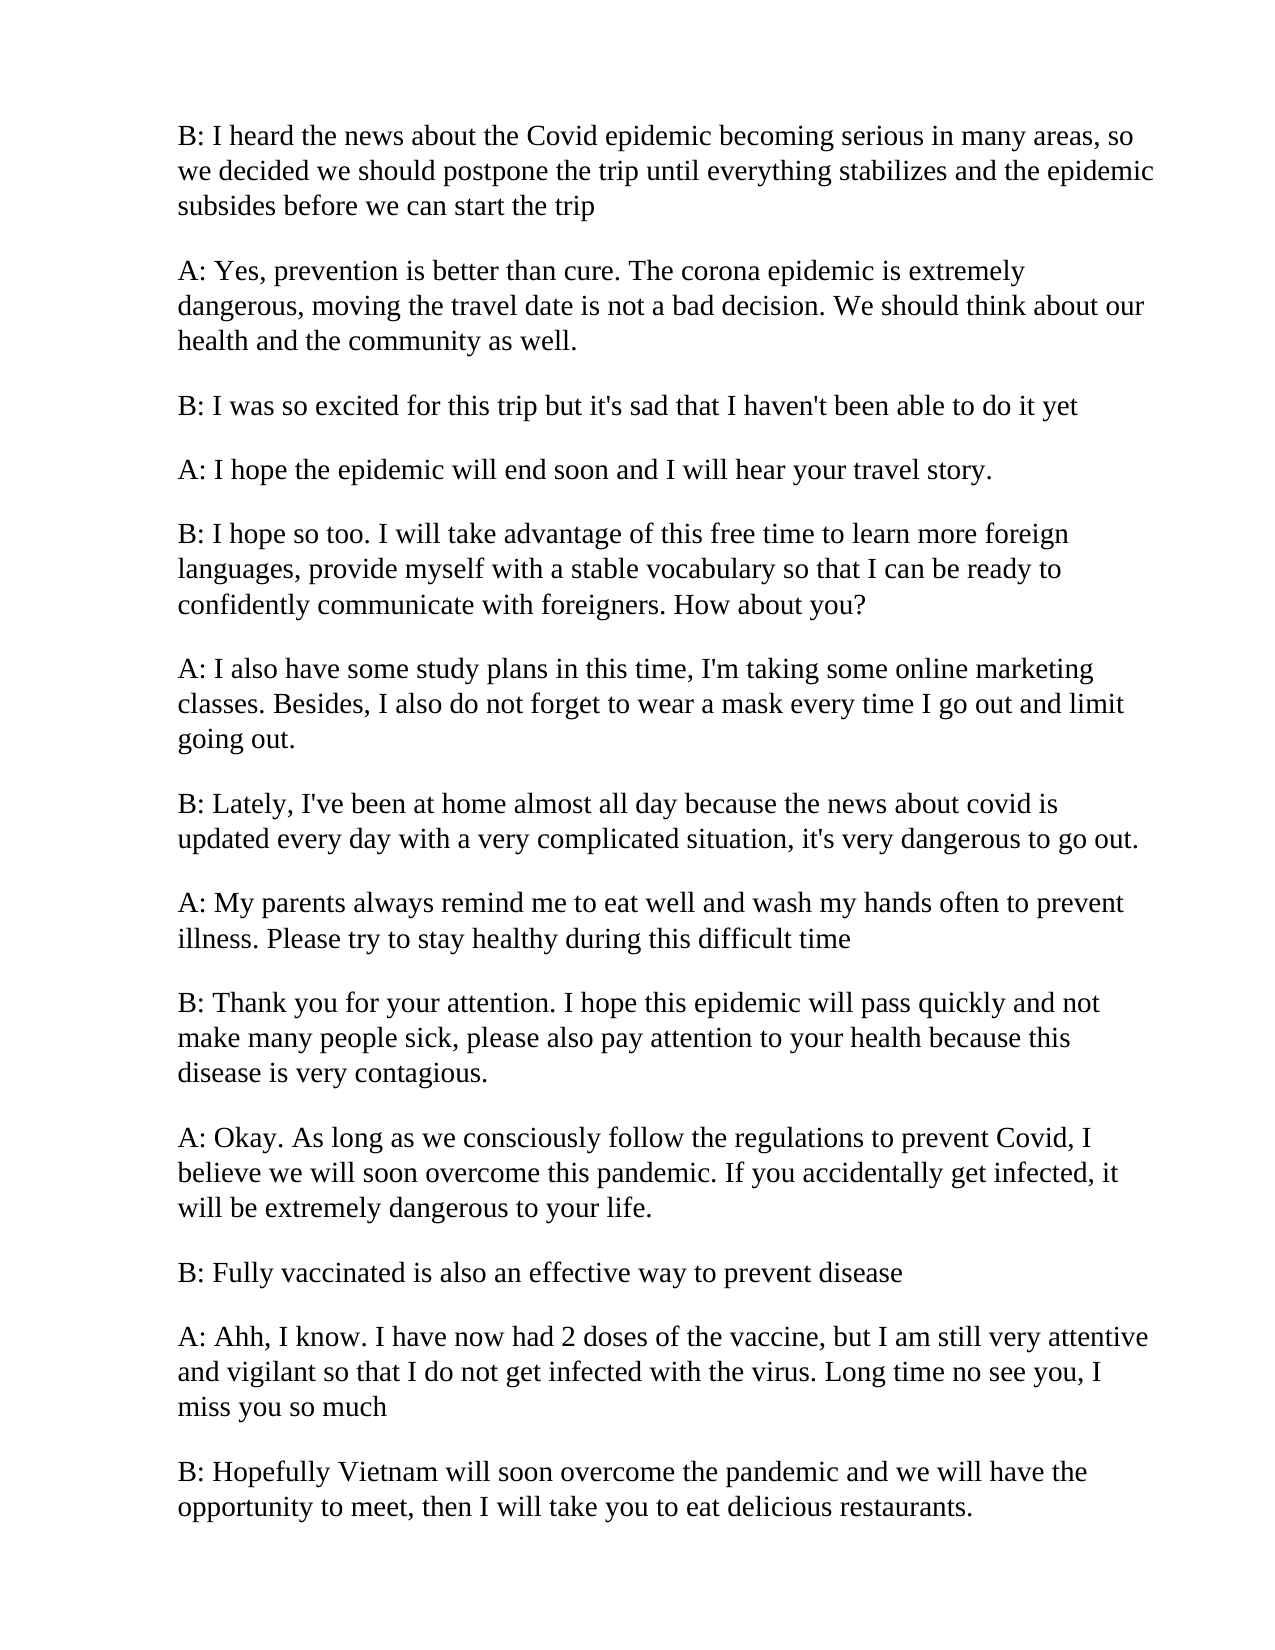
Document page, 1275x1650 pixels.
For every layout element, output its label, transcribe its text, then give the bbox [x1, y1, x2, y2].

text B: I hope so too. I will take advantage of this free time to learn more foreign languages, provide myself with a stable vocabulary so that I can be ready to confidently communicate with foreigners. How about you? [177, 516, 1157, 620]
text B: Thank you for your attention. I hope this epidemic will pass quickly and not make many people sick, please also pay attention to your health because this disease is very contagious. [177, 985, 1157, 1089]
text A: My parents always remind me to eat well and wash my hands often to prevent illness. Please try to stay healthy during this difficult time [177, 886, 1157, 954]
text B: Lately, I've been at home almost all day because the news about covid is updated every day with a very complicated situation, it's very dangerous to go out. [177, 786, 1157, 855]
text B: Fully vaccinated is also an effective way to prevent disease [177, 1255, 1157, 1288]
text B: Hopefully Vietnam will soon overcome the pandemic and we will have the opportunity to meet, then I will take you to eat delicious restaurants. [177, 1454, 1157, 1523]
text A: I hope the epidemic will end soon and I will hear your travel story. [177, 452, 1157, 486]
text A: Yes, prevention is better than cure. The corona epidemic is extremely dangerous, moving the travel date is not a bad decision. We should think about our health and the community as well. [177, 253, 1157, 357]
text A: I also have some study plans in this time, I'm taking some online marketing classes. Besides, I also do not forget to wear a mask every time I go out and limit going out. [177, 651, 1157, 755]
text A: Okay. As long as we consciously follow the regulations to prevent Covid, I believe we will soon overcome this pandemic. If you accidentally get infected, it will be extremely dangerous to your life. [177, 1120, 1157, 1224]
text B: I was so excited for this trip but it's sad that I haven't been able to do it yet [177, 388, 1157, 421]
text A: Ahh, I know. I have now had 2 doses of the vaccine, but I am still very attentive and vigilant so that I do not get infected with the virus. Long time no see you, I miss you so much [177, 1319, 1157, 1423]
text B: I heard the news about the Covid epidemic becoming serious in many areas, so we decided we should postpone the trip until everything stabilizes and the epidemic subsides before we can start the trip [177, 118, 1157, 222]
